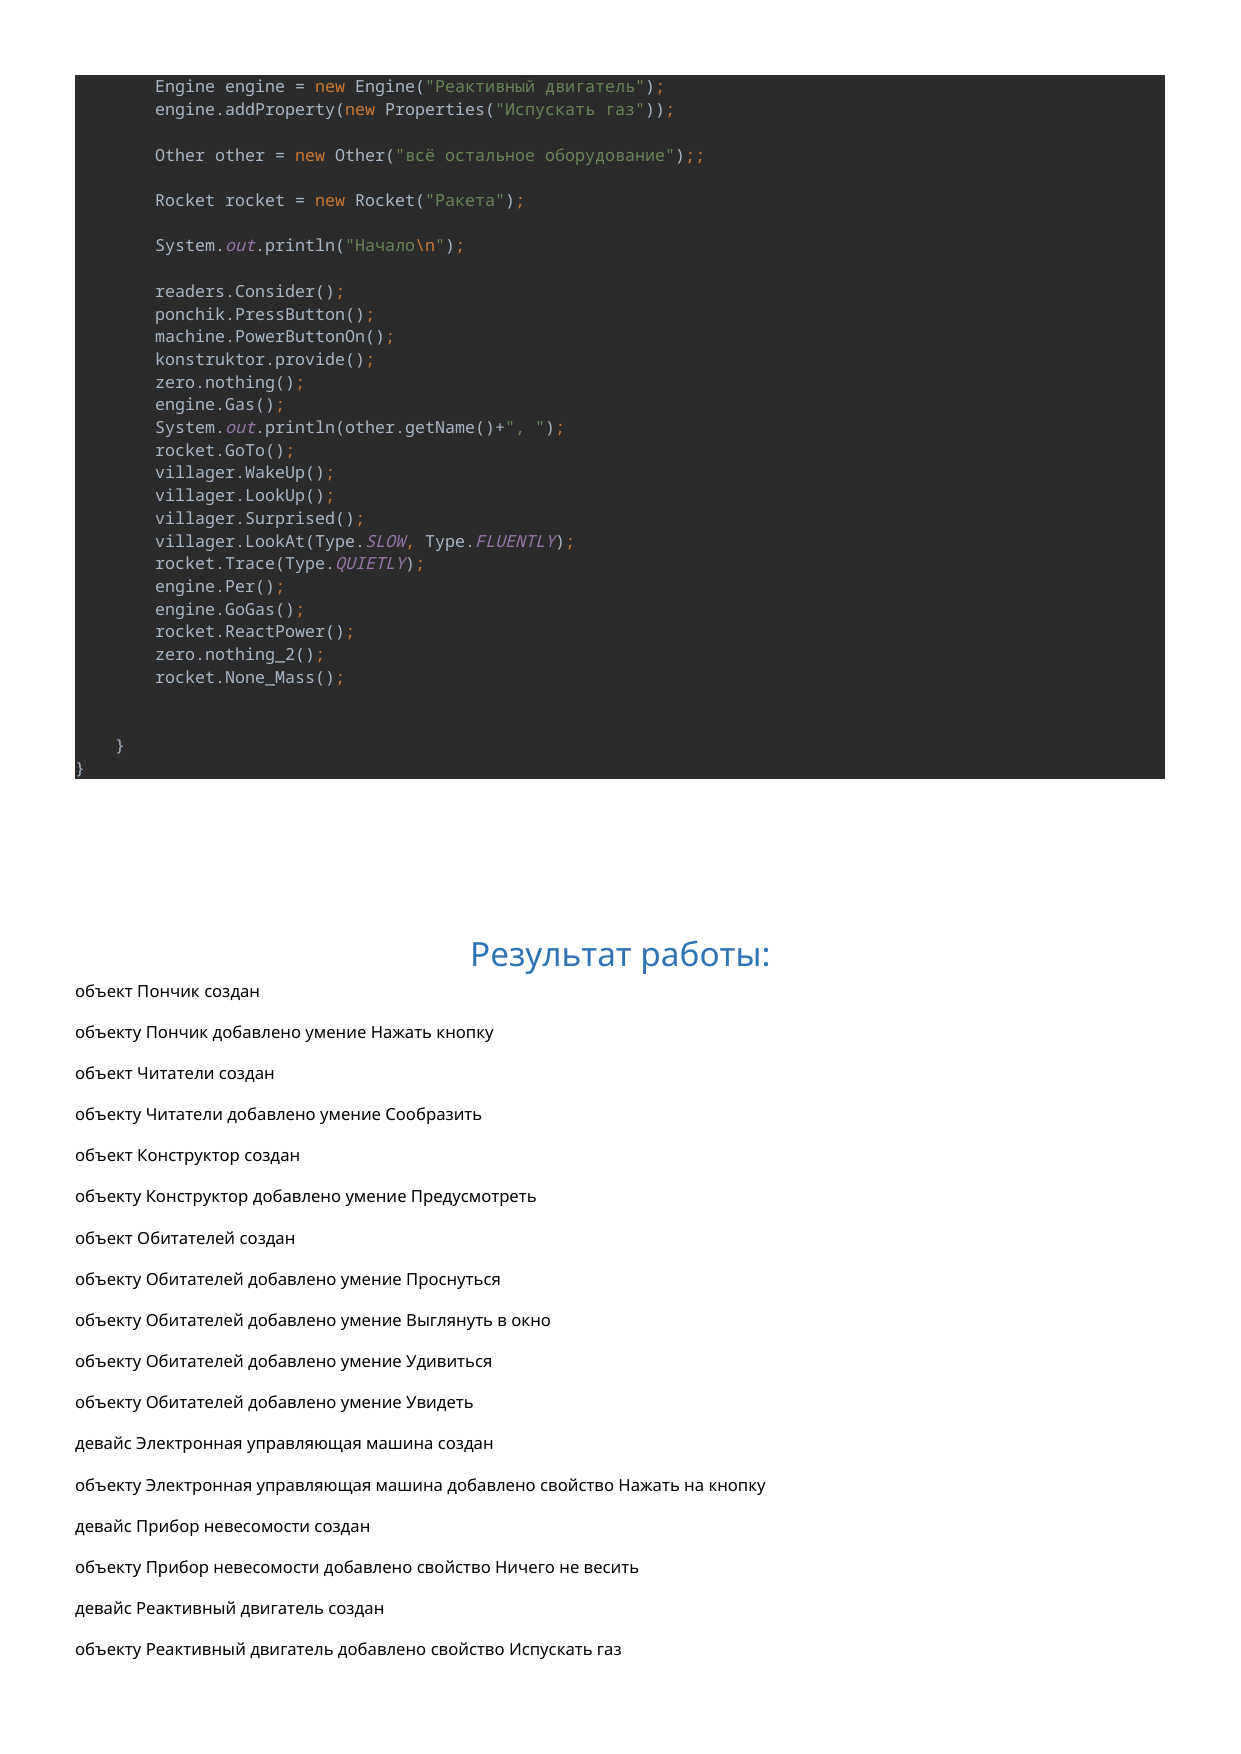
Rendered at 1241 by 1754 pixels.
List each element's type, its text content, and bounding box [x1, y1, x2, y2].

text объекту Обитателей добавлено умение Проснуться [75, 1267, 1165, 1290]
text объекту Обитателей добавлено умение Удивиться [75, 1350, 1165, 1372]
text объект Пончик создан [75, 979, 1165, 1002]
text объекту Конструктор добавлено умение Предусмотреть [75, 1185, 1165, 1208]
text объект Конструктор создан [75, 1144, 1165, 1167]
text девайс Прибор невесомости создан [75, 1514, 1165, 1537]
text объекту Реактивный двигатель добавлено свойство Испускать газ [75, 1638, 1165, 1660]
text объект Обитателей создан [75, 1226, 1165, 1249]
text девайс Электронная управляющая машина создан [75, 1432, 1165, 1455]
text объекту Обитателей добавлено умение Выглянуть в окно [75, 1308, 1165, 1331]
text объекту Прибор невесомости добавлено свойство Ничего не весить [75, 1555, 1165, 1578]
subtitle Результат работы: [75, 930, 1165, 976]
text объекту Электронная управляющая машина добавлено свойство Нажать на кнопку [75, 1473, 1165, 1496]
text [75, 75, 1165, 779]
text объекту Пончик добавлено умение Нажать кнопку [75, 1021, 1165, 1043]
text девайс Реактивный двигатель создан [75, 1597, 1165, 1619]
text объекту Читатели добавлено умение Сообразить [75, 1103, 1165, 1126]
text объект Читатели создан [75, 1062, 1165, 1084]
text объекту Обитателей добавлено умение Увидеть [75, 1391, 1165, 1413]
